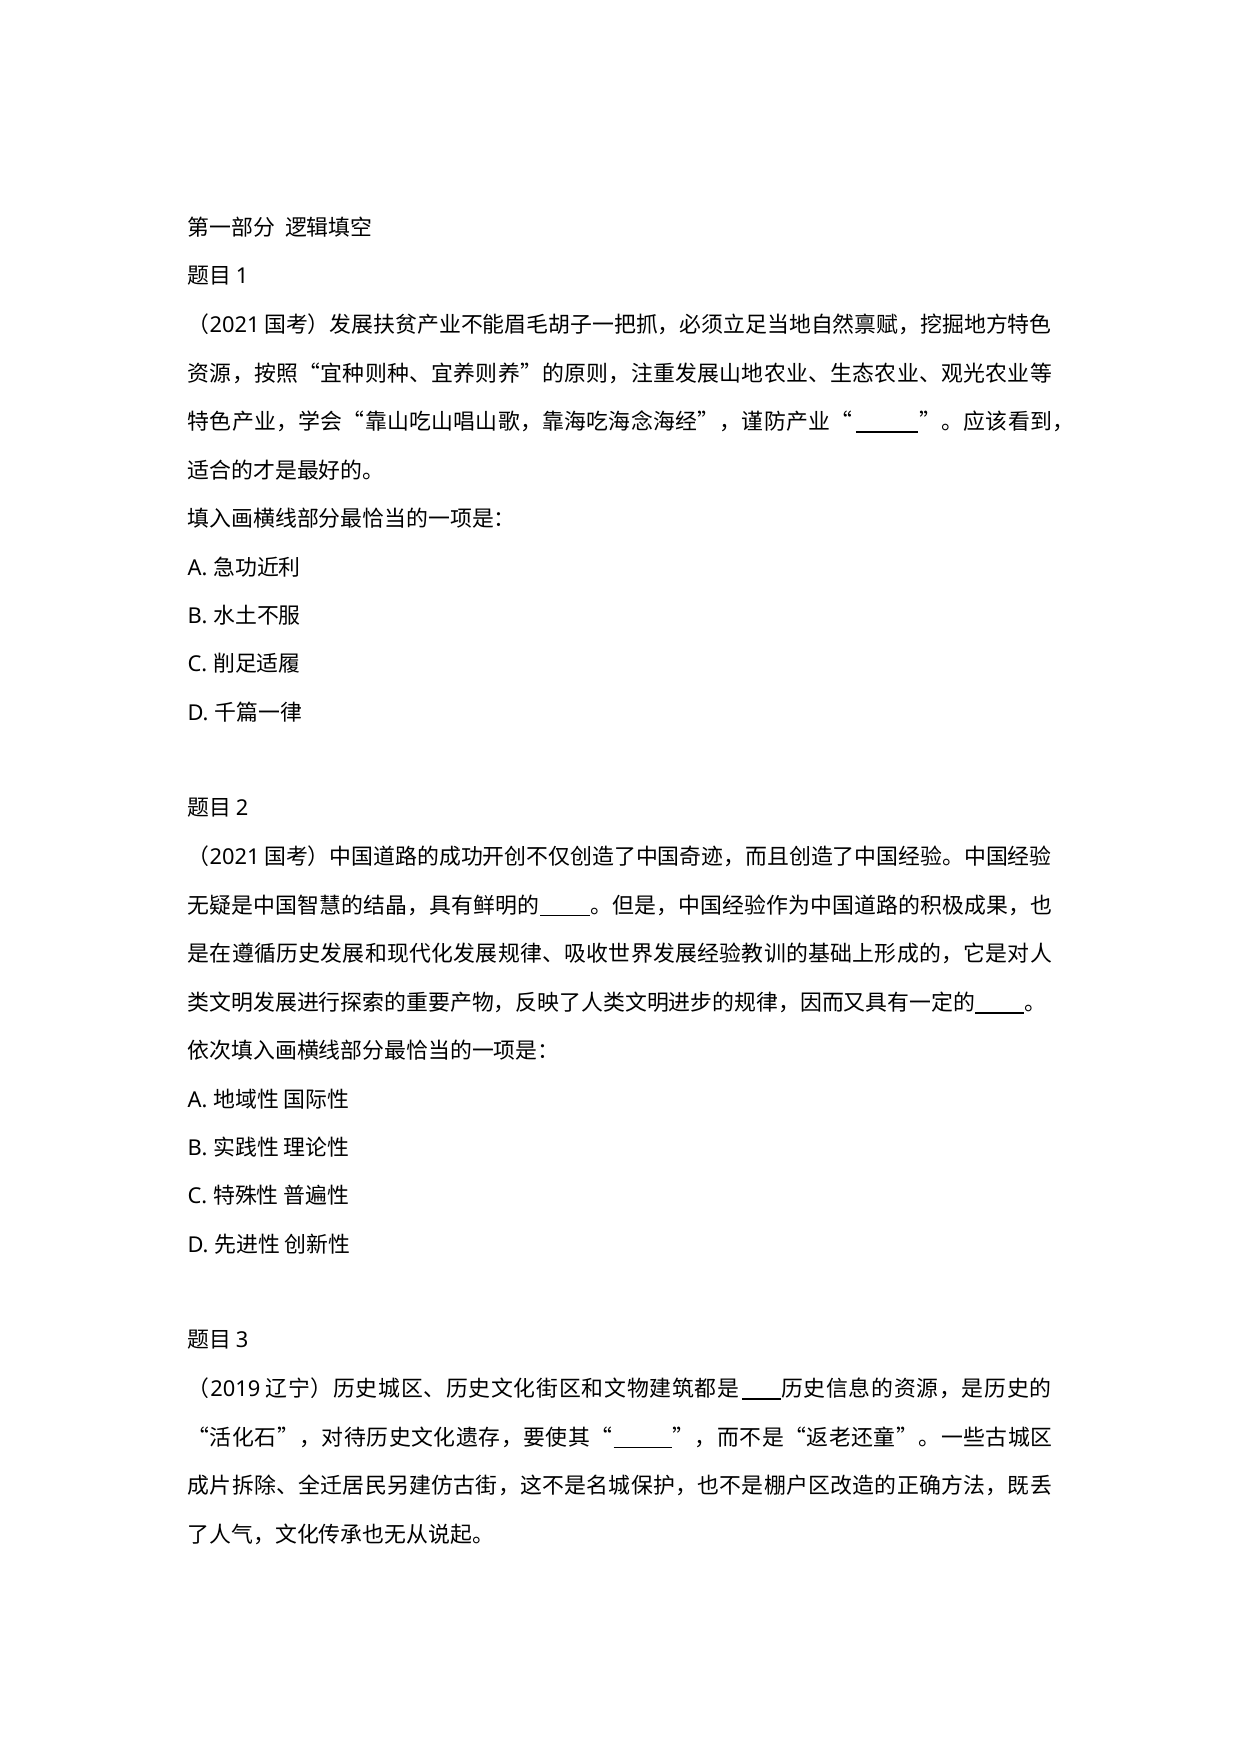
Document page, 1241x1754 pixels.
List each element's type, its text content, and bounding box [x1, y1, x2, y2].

text D. 千篇一律 [187, 694, 1053, 727]
text 题目2 [187, 790, 1053, 823]
text 依次填入画横线部分最恰当的一项是： [187, 1033, 1053, 1066]
text C. 削足适履 [187, 646, 1053, 678]
text D. 先进性 创新性 [187, 1226, 1053, 1259]
text 题目3 [187, 1322, 1053, 1354]
text （2021国考）发展扶贫产业不能眉毛胡子一把抓，必须立足当地自然禀赋，挖掘地方特色资源，按照“宜种则种、宜养则养”的原则，注重发展山地农业、生态农业、观光农业等特色产业，学会“靠山吃山唱山歌，靠海吃海念海经”，谨防产业“ ”。应该看到，适合的才是最好的。 [187, 306, 1053, 485]
text （2021国考）中国道路的成功开创不仅创造了中国奇迹，而且创造了中国经验。中国经验无疑是中国智慧的结晶，具有鲜明的 。但是，中国经验作为中国道路的积极成果，也是在遵循历史发展和现代化发展规律、吸收世界发展经验教训的基础上形成的，它是对人类文明发展进行探索的重要产物，反映了人类文明进步的规律，因而又具有一定的 。 [187, 838, 1053, 1017]
text A. 地域性 国际性 [187, 1081, 1053, 1114]
text B. 实践性 理论性 [187, 1130, 1053, 1162]
text （2019辽宁）历史城区、历史文化街区和文物建筑都是 历史信息的资源，是历史的“活化石”，对待历史文化遗存，要使其“ ”，而不是“返老还童”。一些古城区成片拆除、全迁居民另建仿古街，这不是名城保护，也不是棚户区改造的正确方法，既丢了人气，文化传承也无从说起。 [187, 1370, 1053, 1549]
text B. 水土不服 [187, 598, 1053, 630]
text A. 急功近利 [187, 549, 1053, 582]
text 第一部分 逻辑填空 题目1 [187, 209, 1053, 291]
text 填入画横线部分最恰当的一项是： [187, 501, 1053, 533]
text C. 特殊性 普遍性 [187, 1178, 1053, 1211]
